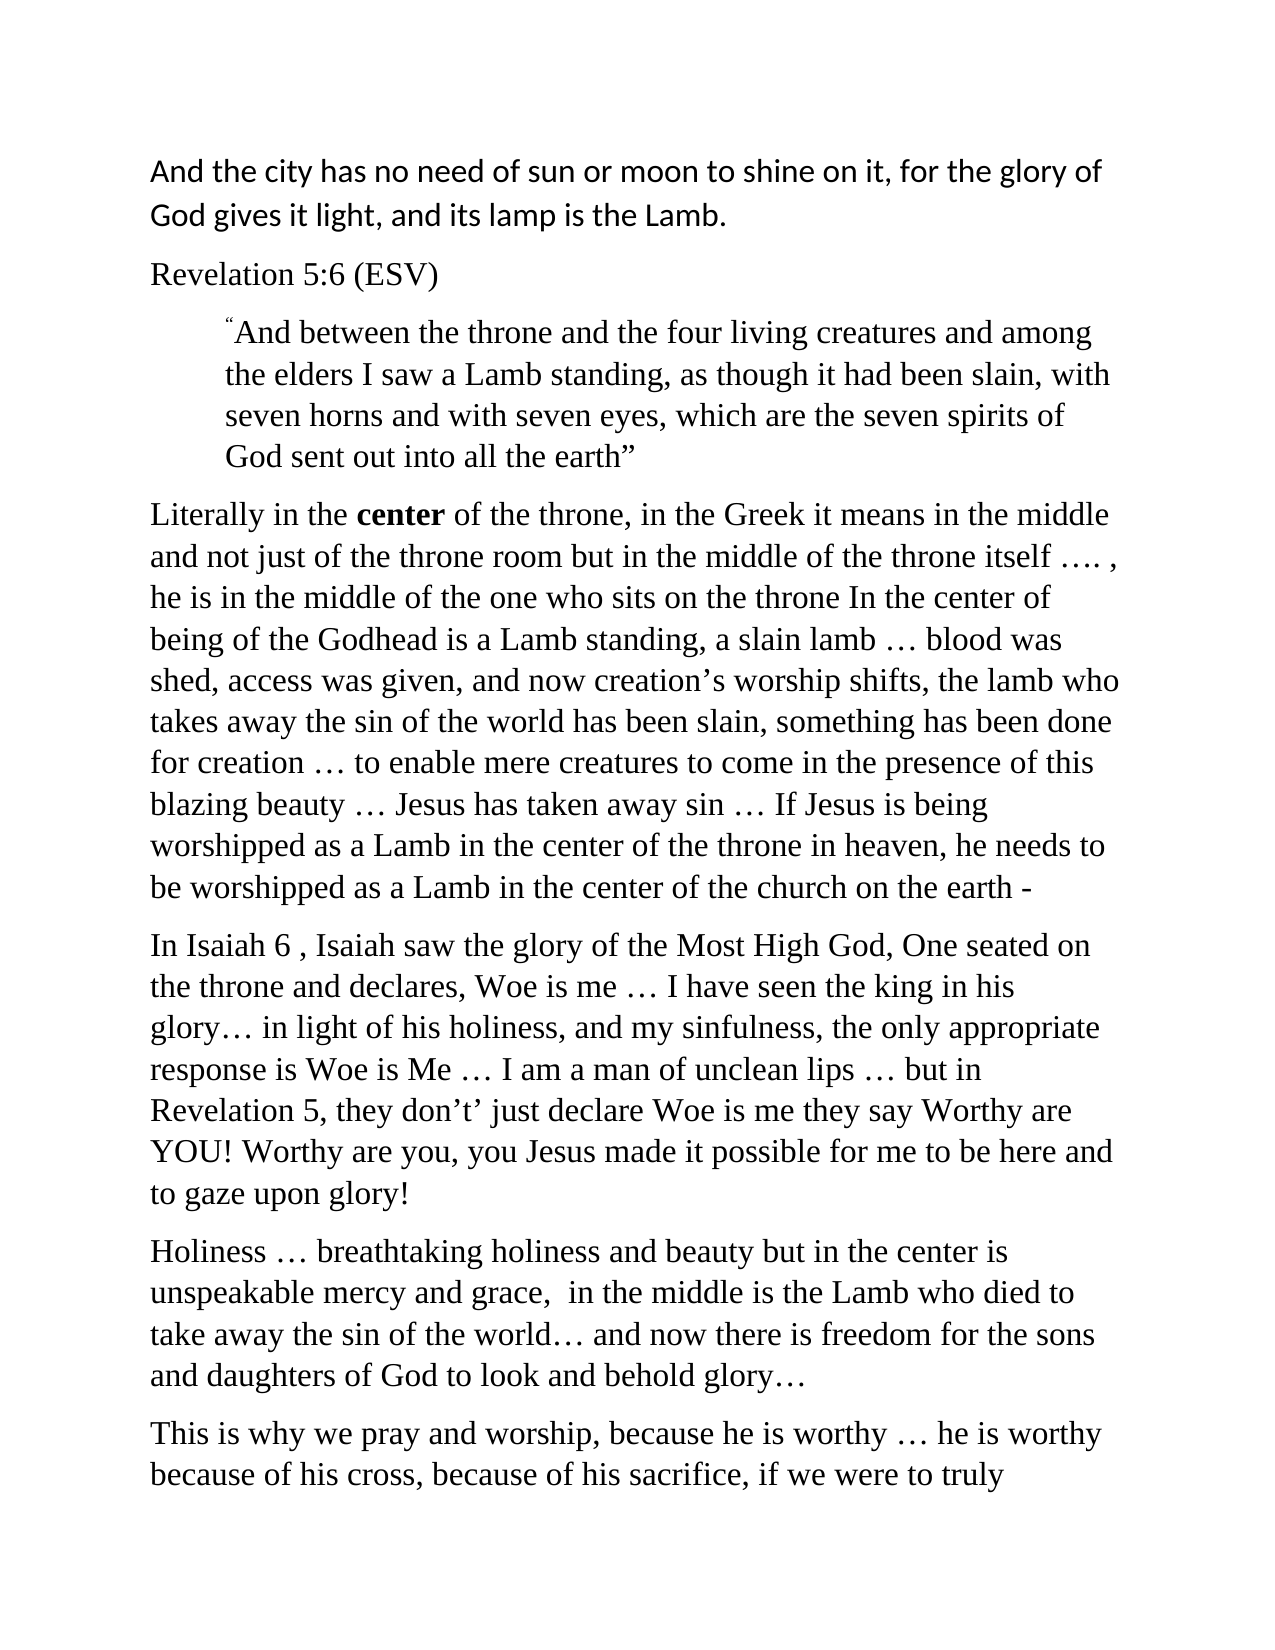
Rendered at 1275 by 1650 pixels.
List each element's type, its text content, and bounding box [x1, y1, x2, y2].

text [150, 150, 1125, 235]
text Holiness … breathtaking holiness and beauty but in the center is unspeakable mercy and grace, in the middle is the Lamb who died to take away the sin of the world… and now there is freedom for the sons and daughters of God to look and behold glory… [150, 1231, 1125, 1393]
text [150, 1413, 1125, 1493]
text “And between the throne and the four living creatures and among the elders I saw a Lamb standing, as though it had been slain, with seven horns and with seven eyes, which are the seven spirits of God sent out into all the earth” [225, 313, 1125, 475]
text Revelation 5:6 (ESV) [150, 254, 1125, 293]
text In Isaiah 6 , Isaiah saw the glory of the Most High God, One seated on the throne and declares, Woe is me … I have seen the king in his glory… in light of his holiness, and my sinfulness, the only appropriate response is Woe is Me … I am a man of unclean lips … but in Revelation 5, they don’t’ just declare Woe is me they say Worthy are YOU! Worthy are you, you Jesus made it possible for me to be here and to gaze upon glory! [150, 925, 1125, 1211]
text Literally in the center of the throne, in the Greek it means in the middle and not just of the throne room but in the middle of the throne itself …. , he is in the middle of the one who sits on the throne In the center of being of the Godhead is a Lamb standing, a slain lamb … blood was shed, access was given, and now creation’s worship shifts, the lamb who takes away the sin of the world has been slain, something has been done for creation … to enable mere creatures to come in the presence of this blazing beauty … Jesus has taken away sin … If Jesus is being worshipped as a Lamb in the center of the throne in heaven, he needs to be worshipped as a Lamb in the center of the church on the earth - [150, 495, 1125, 905]
